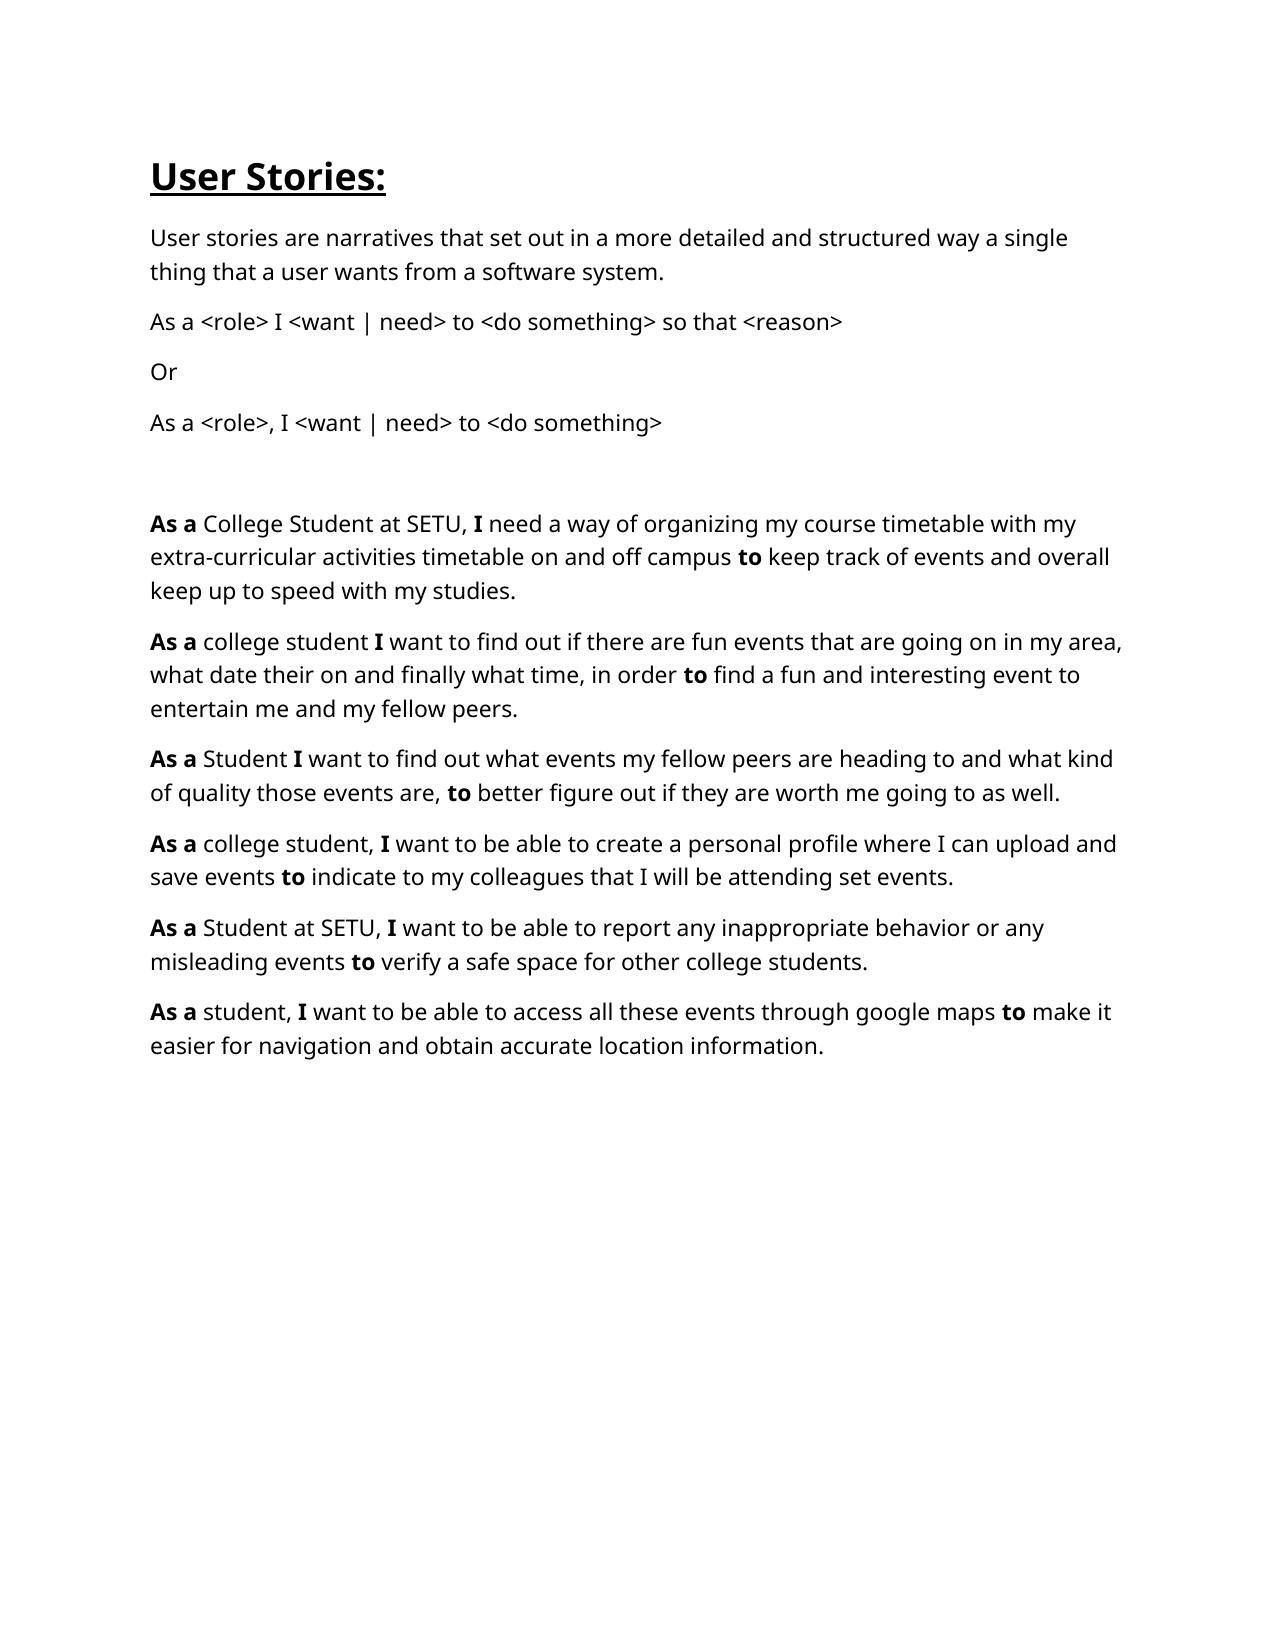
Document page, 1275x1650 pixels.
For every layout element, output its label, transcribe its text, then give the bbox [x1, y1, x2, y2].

text As a College Student at SETU, I need a way of organizing my course timetable with my extra-curricular activities timetable on and off campus to keep track of events and overall keep up to speed with my studies. [150, 508, 1125, 606]
text As a college student I want to find out if there are fun events that are going on in my area, what date their on and finally what time, in order to find a fun and interesting event to entertain me and my fellow peers. [150, 626, 1125, 724]
text Or [150, 356, 1125, 388]
text As a Student at SETU, I want to be able to report any inappropriate behavior or any misleading events to verify a safe space for other college students. [150, 912, 1125, 977]
text As a <role> I <want | need> to <do something> so that <reason> [150, 306, 1125, 337]
text As a student, I want to be able to access all these events through google maps to make it easier for navigation and obtain accurate location information. [150, 996, 1125, 1061]
text As a Student I want to find out what events my fellow peers are heading to and what kind of quality those events are, to better figure out if they are worth me going to as well. [150, 743, 1125, 808]
text User stories are narratives that set out in a more detailed and structured way a single thing that a user wants from a software system. [150, 222, 1125, 287]
text As a college student, I want to be able to create a personal profile where I can upload and save events to indicate to my colleagues that I will be attending set events. [150, 828, 1125, 893]
text As a <role>, I <want | need> to <do something> [150, 407, 1125, 438]
text User Stories: [150, 150, 1125, 201]
